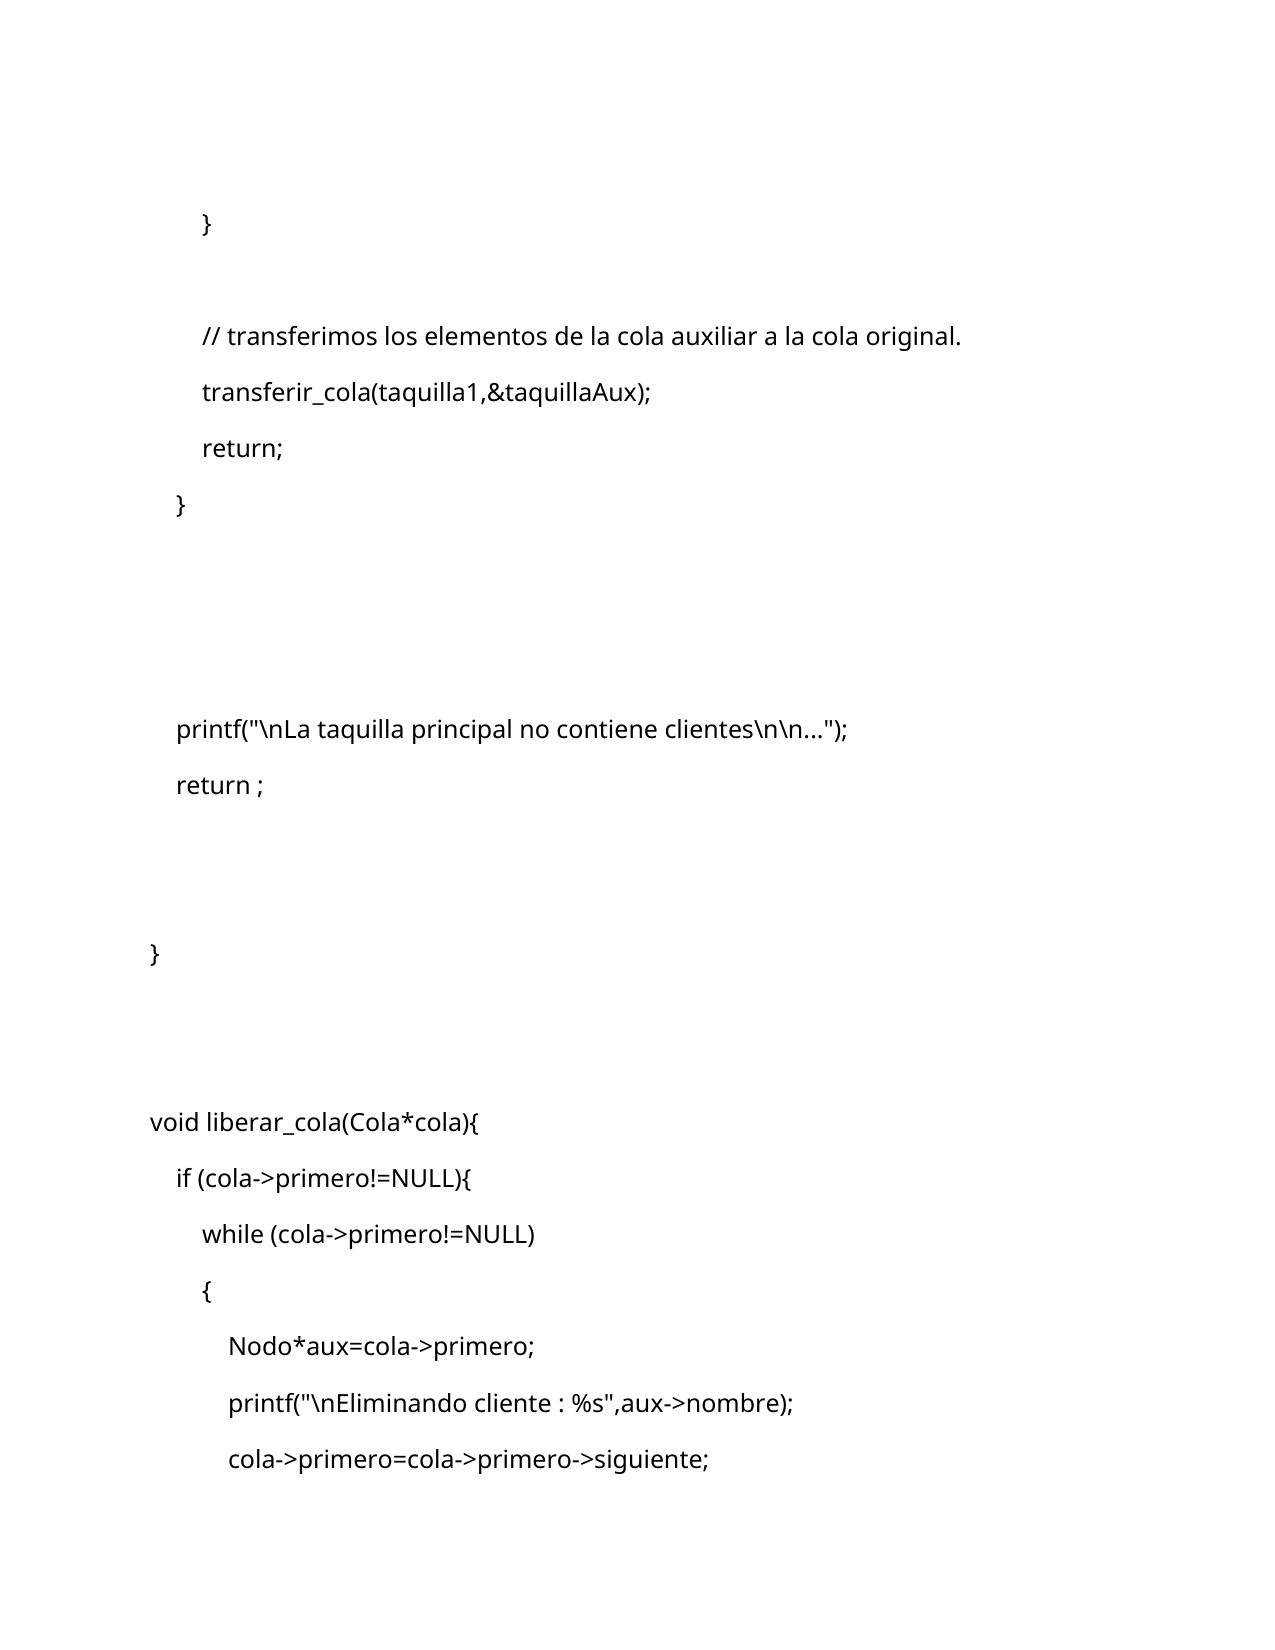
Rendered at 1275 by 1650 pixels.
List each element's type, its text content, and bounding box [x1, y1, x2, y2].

text } [150, 487, 1125, 521]
text } [150, 936, 1125, 970]
text void liberar_cola(Cola*cola){ [150, 1104, 1125, 1138]
text while (cola->primero!=NULL) [150, 1217, 1125, 1251]
text // transferimos los elementos de la cola auxiliar a la cola original. [150, 318, 1125, 352]
text } [150, 206, 1125, 240]
text cola->primero=cola->primero->siguiente; [150, 1441, 1125, 1475]
text return; [150, 431, 1125, 465]
text printf("\nLa taquilla principal no contiene clientes\n\n..."); [150, 711, 1125, 746]
text return ; [150, 768, 1125, 802]
text printf("\nEliminando cliente : %s",aux->nombre); [150, 1385, 1125, 1419]
text { [150, 1273, 1125, 1307]
text Nodo*aux=cola->primero; [150, 1329, 1125, 1363]
text transferir_cola(taquilla1,&taquillaAux); [150, 374, 1125, 409]
text if (cola->primero!=NULL){ [150, 1161, 1125, 1195]
